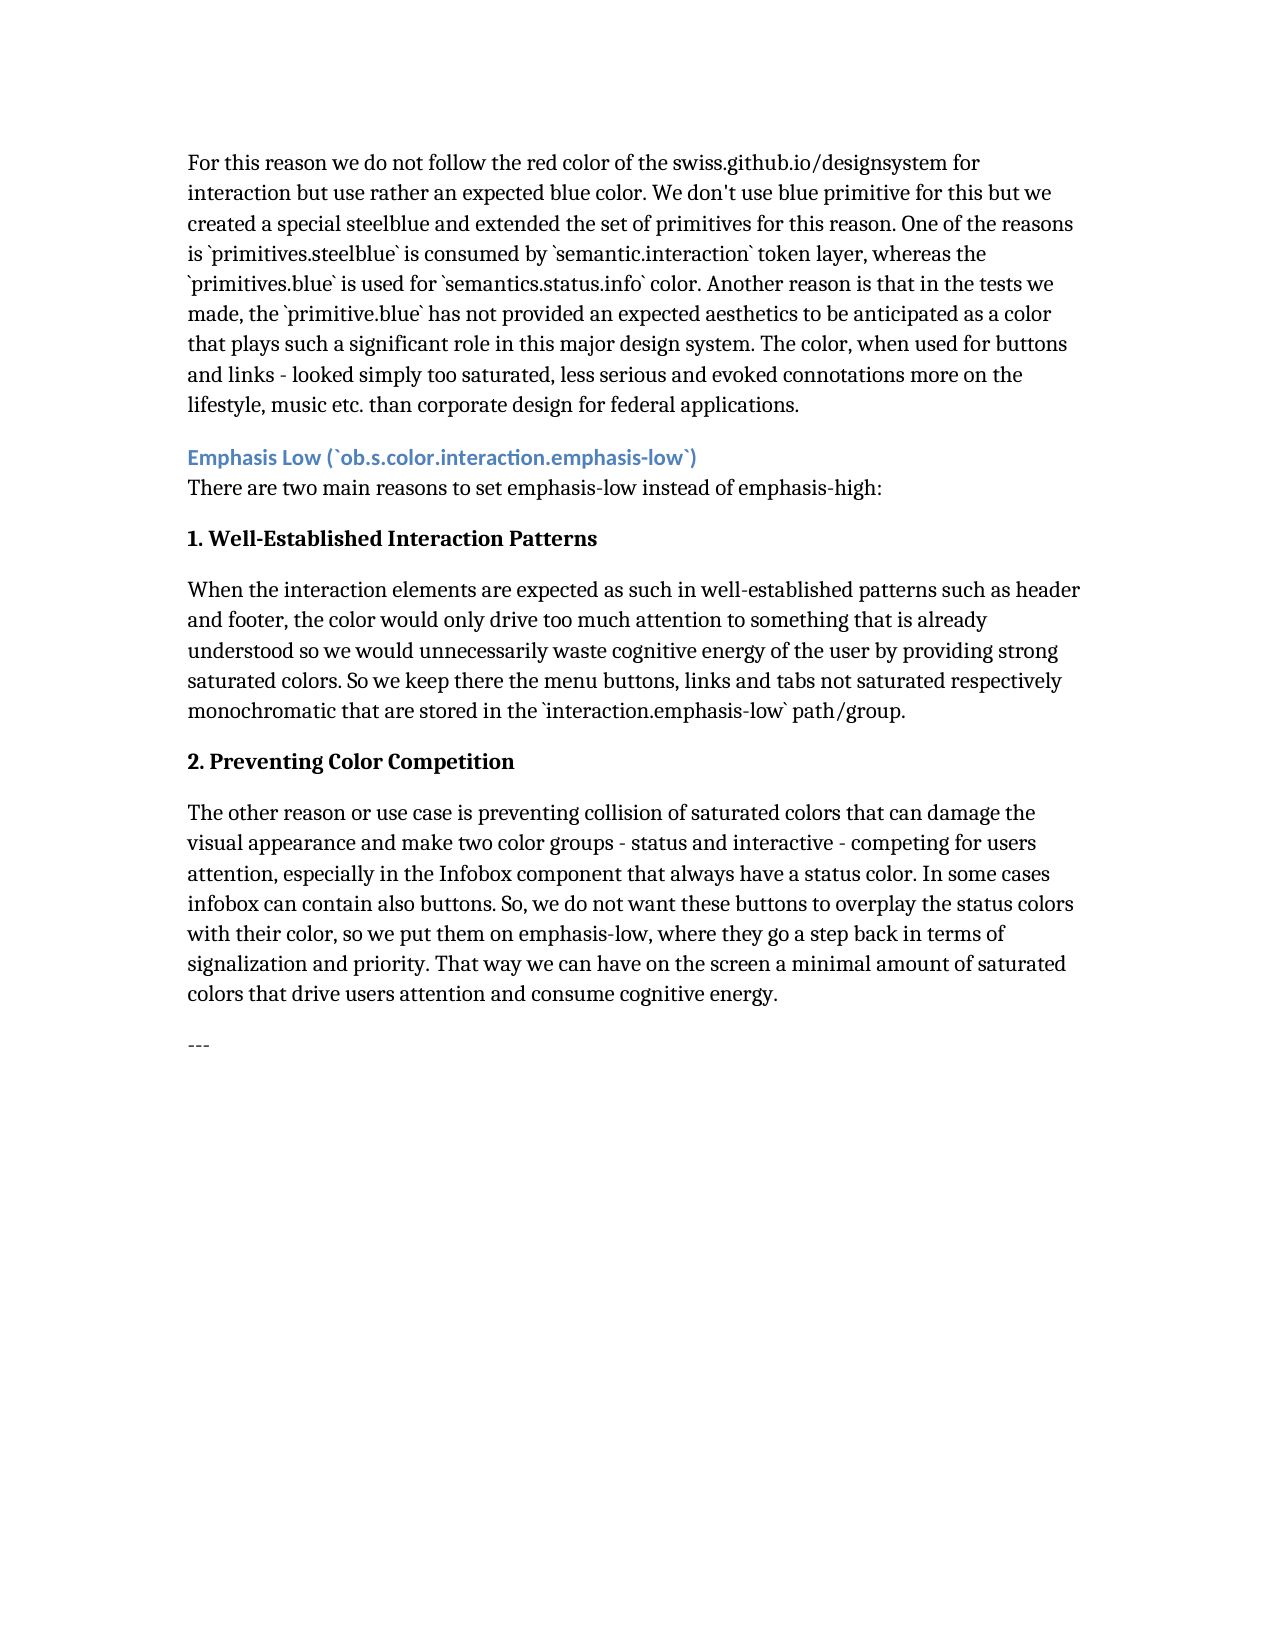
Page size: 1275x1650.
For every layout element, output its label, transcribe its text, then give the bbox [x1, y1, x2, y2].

text The other reason or use case is preventing collision of saturated colors that can damage the visual appearance and make two color groups - status and interactive - competing for users attention, especially in the Infobox component that always have a status color. In some cases infobox can contain also buttons. So, we do not want these buttons to overplay the status colors with their color, so we put them on emphasis-low, where they go a step back in terms of signalization and priority. That way we can have on the screen a minimal amount of saturated colors that drive users attention and consume cognitive energy. [187, 800, 1087, 1007]
text 1. Well-Established Interaction Patterns [187, 526, 1087, 552]
text --- [187, 1032, 1087, 1058]
text 2. Preventing Color Competition [187, 749, 1087, 775]
subtitle Emphasis Low (`ob.s.color.interaction.emphasis-low`) [187, 443, 1087, 471]
text For this reason we do not follow the red color of the swiss.github.io/designsystem for interaction but use rather an expected blue color. We don't use blue primitive for this but we created a special steelblue and extended the set of primitives for this reason. One of the reasons is `primitives.steelblue` is consumed by `semantic.interaction` token layer, whereas the `primitives.blue` is used for `semantics.status.info` color. Another reason is that in the tests we made, the `primitive.blue` has not provided an expected aesthetics to be anticipated as a color that plays such a significant role in this major design system. The color, when used for buttons and links - looked simply too saturated, less serious and evoked connotations more on the lifestyle, music etc. than corporate design for federal applications. [187, 150, 1087, 418]
text There are two main reasons to set emphasis-low instead of emphasis-high: [187, 475, 1087, 501]
text When the interaction elements are expected as such in well-established patterns such as header and footer, the color would only drive too much attention to something that is already understood so we would unnecessarily waste cognitive energy of the user by providing strong saturated colors. So we keep there the menu buttons, links and tabs not saturated respectively monochromatic that are stored in the `interaction.emphasis-low` path/group. [187, 577, 1087, 724]
